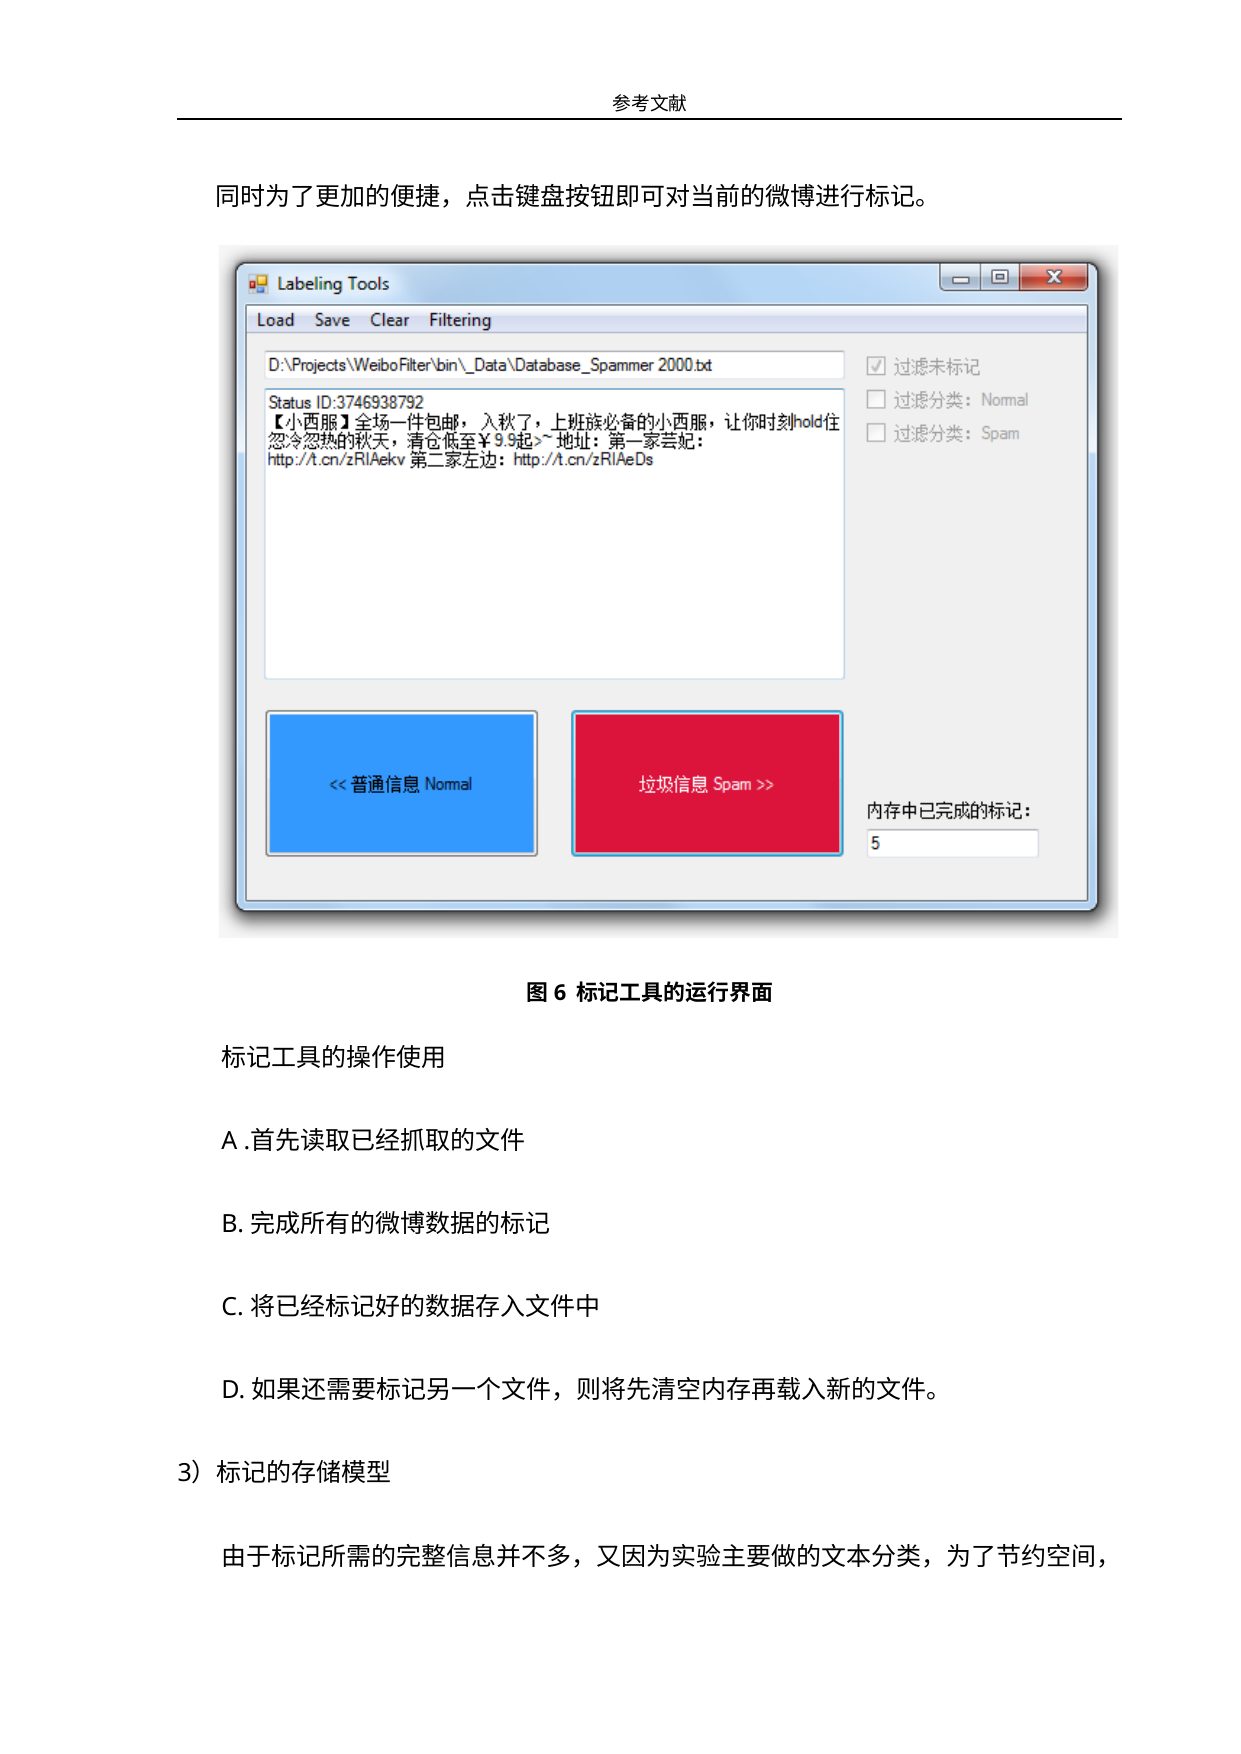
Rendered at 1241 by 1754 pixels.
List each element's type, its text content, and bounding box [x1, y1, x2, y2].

text D. 如果还需要标记另一个文件，则将先清空内存再载入新的文件。 [177, 1355, 1122, 1420]
text C. 将已经标记好的数据存入文件中 [177, 1272, 1122, 1337]
picture [218, 245, 1119, 938]
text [177, 1522, 1122, 1587]
text 标记工具的操作使用 [177, 1023, 1122, 1088]
text A .首先读取已经抓取的文件 [177, 1106, 1122, 1171]
text B. 完成所有的微博数据的标记 [177, 1189, 1122, 1254]
text 图 6 标记工具的运行界面 [177, 974, 1122, 1007]
text 3）标记的存储模型 [177, 1438, 1122, 1503]
text 同时为了更加的便捷，点击键盘按钮即可对当前的微博进行标记。 [215, 162, 1122, 227]
